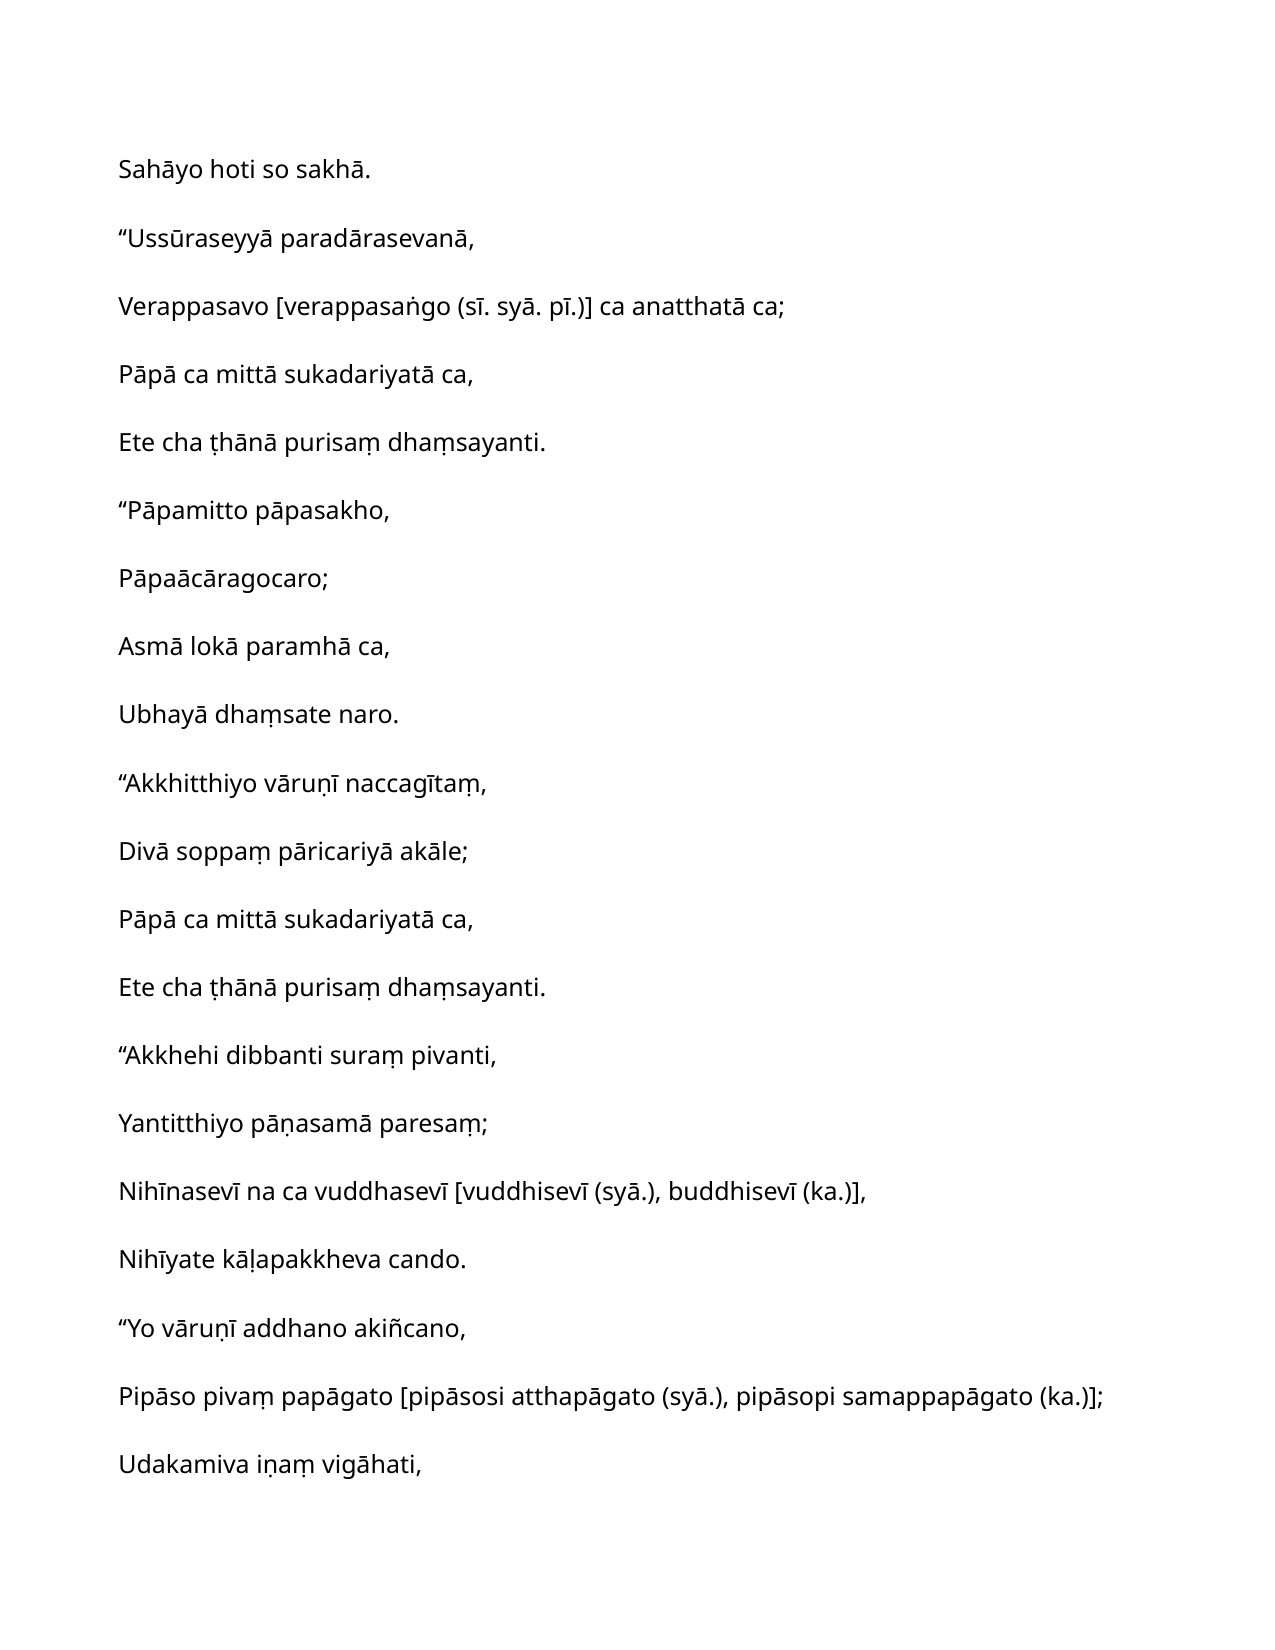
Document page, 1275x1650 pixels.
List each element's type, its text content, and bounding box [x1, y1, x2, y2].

text ‘‘Pāpamitto pāpasakho, [118, 493, 1157, 527]
text ‘‘Akkhitthiyo vāruṇī naccagītaṃ, [118, 765, 1157, 799]
text Ubhayā dhaṃsate naro. [118, 697, 1157, 731]
text Yantitthiyo pāṇasamā paresaṃ; [118, 1106, 1157, 1140]
text Pāpaācāragocaro; [118, 561, 1157, 595]
text Pipāso pivaṃ papāgato [pipāsosi atthapāgato (syā.), pipāsopi samappapāgato (ka.)]; [118, 1378, 1157, 1412]
text ‘‘Ussūraseyyā paradārasevanā, [118, 220, 1157, 254]
text Verappasavo [verappasaṅgo (sī. syā. pī.)] ca anatthatā ca; [118, 288, 1157, 322]
text Nihīyate kāḷapakkheva cando. [118, 1242, 1157, 1276]
text Pāpā ca mittā sukadariyatā ca, [118, 357, 1157, 391]
text Sahāyo hoti so sakhā. [118, 152, 1157, 186]
text Ete cha ṭhānā purisaṃ dhaṃsayanti. [118, 425, 1157, 459]
text Asmā lokā paramhā ca, [118, 629, 1157, 663]
text ‘‘Akkhehi dibbanti suraṃ pivanti, [118, 1038, 1157, 1072]
text Divā soppaṃ pāricariyā akāle; [118, 833, 1157, 867]
text ‘‘Yo vāruṇī addhano akiñcano, [118, 1310, 1157, 1344]
text Pāpā ca mittā sukadariyatā ca, [118, 902, 1157, 936]
text Nihīnasevī na ca vuddhasevī [vuddhisevī (syā.), buddhisevī (ka.)], [118, 1174, 1157, 1208]
text Ete cha ṭhānā purisaṃ dhaṃsayanti. [118, 970, 1157, 1004]
text Udakamiva iṇaṃ vigāhati, [118, 1447, 1157, 1481]
